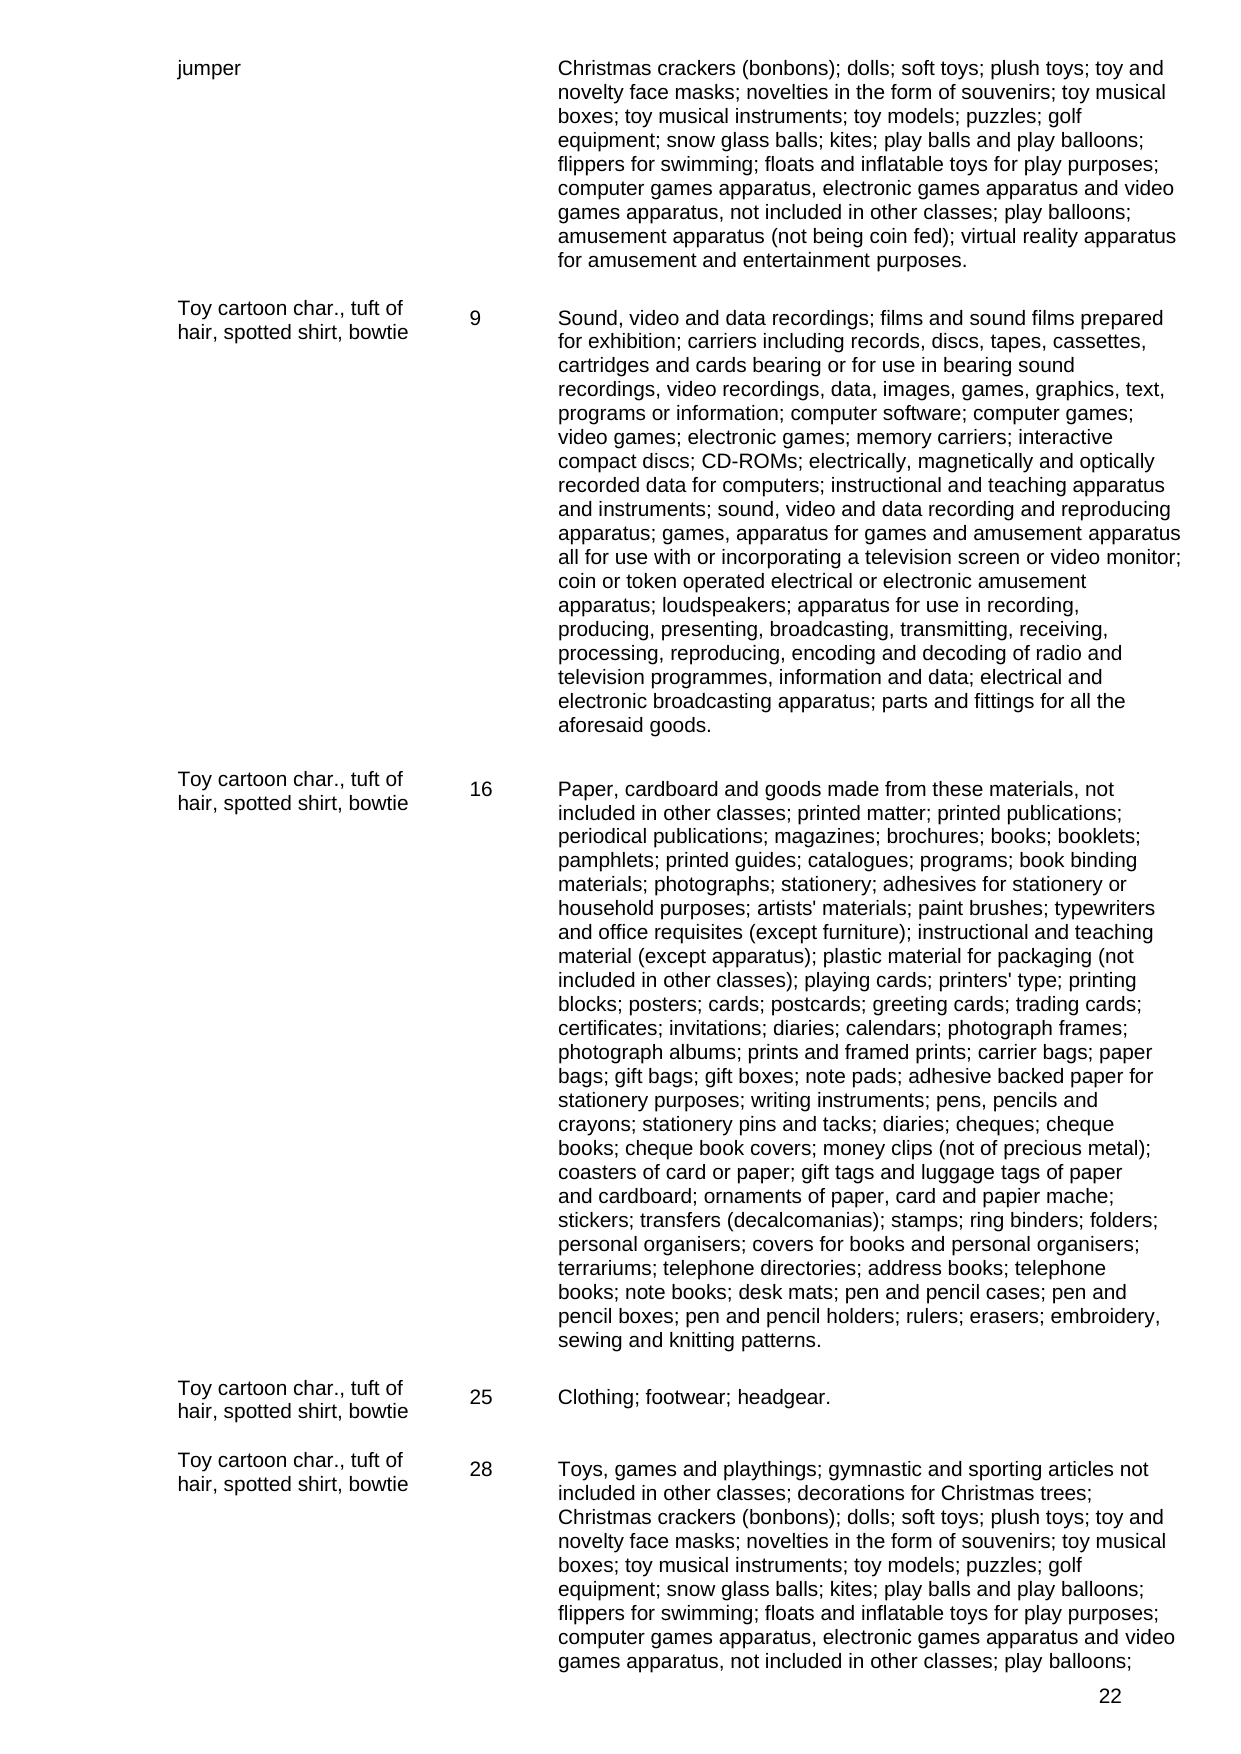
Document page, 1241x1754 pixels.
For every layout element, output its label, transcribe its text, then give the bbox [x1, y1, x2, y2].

text jumper Christmas crackers (bonbons); dolls; soft toys; plush toys; toy and novelty face masks; novelties in the form of souvenirs; toy musical boxes; toy musical instruments; toy models; puzzles; golf equipment; snow glass balls; kites; play balls and play balloons; flippers for swimming; floats and inflatable toys for play purposes; computer games apparatus, electronic games apparatus and video games apparatus, not included in other classes; play balloons; amusement apparatus (not being coin fed); virtual reality apparatus for amusement and entertainment purposes. [177, 56, 1177, 271]
text Toy cartoon char., tuft of hair, spotted shirt, bowtie [177, 296, 411, 343]
text Toy cartoon char., tuft of hair, spotted shirt, bowtie [177, 1447, 411, 1495]
text 9 Sound, video and data recordings; films and sound films prepared for exhibition; carriers including records, discs, tapes, cassettes, cartridges and cards bearing or for use in bearing sound recordings, video recordings, data, images, games, graphics, text, programs or information; computer software; computer games; video games; electronic games; memory carriers; interactive compact discs; CD-ROMs; electrically, magnetically and optically recorded data for computers; instructional and teaching apparatus and instruments; sound, video and data recording and reproducing apparatus; games, apparatus for games and amusement apparatus all for use with or incorporating a television screen or video monitor; coin or token operated electrical or electronic amusement apparatus; loudspeakers; apparatus for use in recording, producing, presenting, broadcasting, transmitting, receiving, processing, reproducing, encoding and decoding of radio and television programmes, information and data; electrical and electronic broadcasting apparatus; parts and fittings for all the aforesaid goods. [469, 305, 1181, 737]
text Toy cartoon char., tuft of hair, spotted shirt, bowtie [177, 1375, 411, 1423]
text 28 Toys, games and playthings; gymnastic and sporting articles not included in other classes; decorations for Christmas trees; Christmas crackers (bonbons); dolls; soft toys; plush toys; toy and novelty face masks; novelties in the form of souvenirs; toy musical boxes; toy musical instruments; toy models; puzzles; golf equipment; snow glass balls; kites; play balls and play balloons; flippers for swimming; floats and inflatable toys for play purposes; computer games apparatus, electronic games apparatus and video games apparatus, not included in other classes; play balloons; [469, 1457, 1175, 1673]
text 25 Clothing; footwear; headgear. [469, 1385, 1240, 1409]
text Toy cartoon char., tuft of hair, spotted shirt, bowtie [177, 767, 411, 814]
text 16 Paper, cardboard and goods made from these materials, not included in other classes; printed matter; printed publications; periodical publications; magazines; brochures; books; booklets; pamphlets; printed guides; catalogues; programs; book binding materials; photographs; stationery; adhesives for stationery or household purposes; artists' materials; paint brushes; typewriters and office requisites (except furniture); instructional and teaching material (except apparatus); plastic material for packaging (not included in other classes); playing cards; printers' type; printing blocks; posters; cards; postcards; greeting cards; trading cards; certificates; invitations; diaries; calendars; photograph frames; photograph albums; prints and framed prints; carrier bags; paper bags; gift bags; gift boxes; note pads; adhesive backed paper for stationery purposes; writing instruments; pens, pencils and crayons; stationery pins and tacks; diaries; cheques; cheque books; cheque book covers; money clips (not of precious metal); coasters of card or paper; gift tags and luggage tags of paper and cardboard; ornaments of paper, card and papier mache; stickers; transfers (decalcomanias); stamps; ring binders; folders; personal organisers; covers for books and personal organisers; terrariums; telephone directories; address books; telephone books; note books; desk mats; pen and pencil cases; pen and pencil boxes; pen and pencil holders; rulers; erasers; embroidery, sewing and knitting patterns. [469, 776, 1163, 1351]
